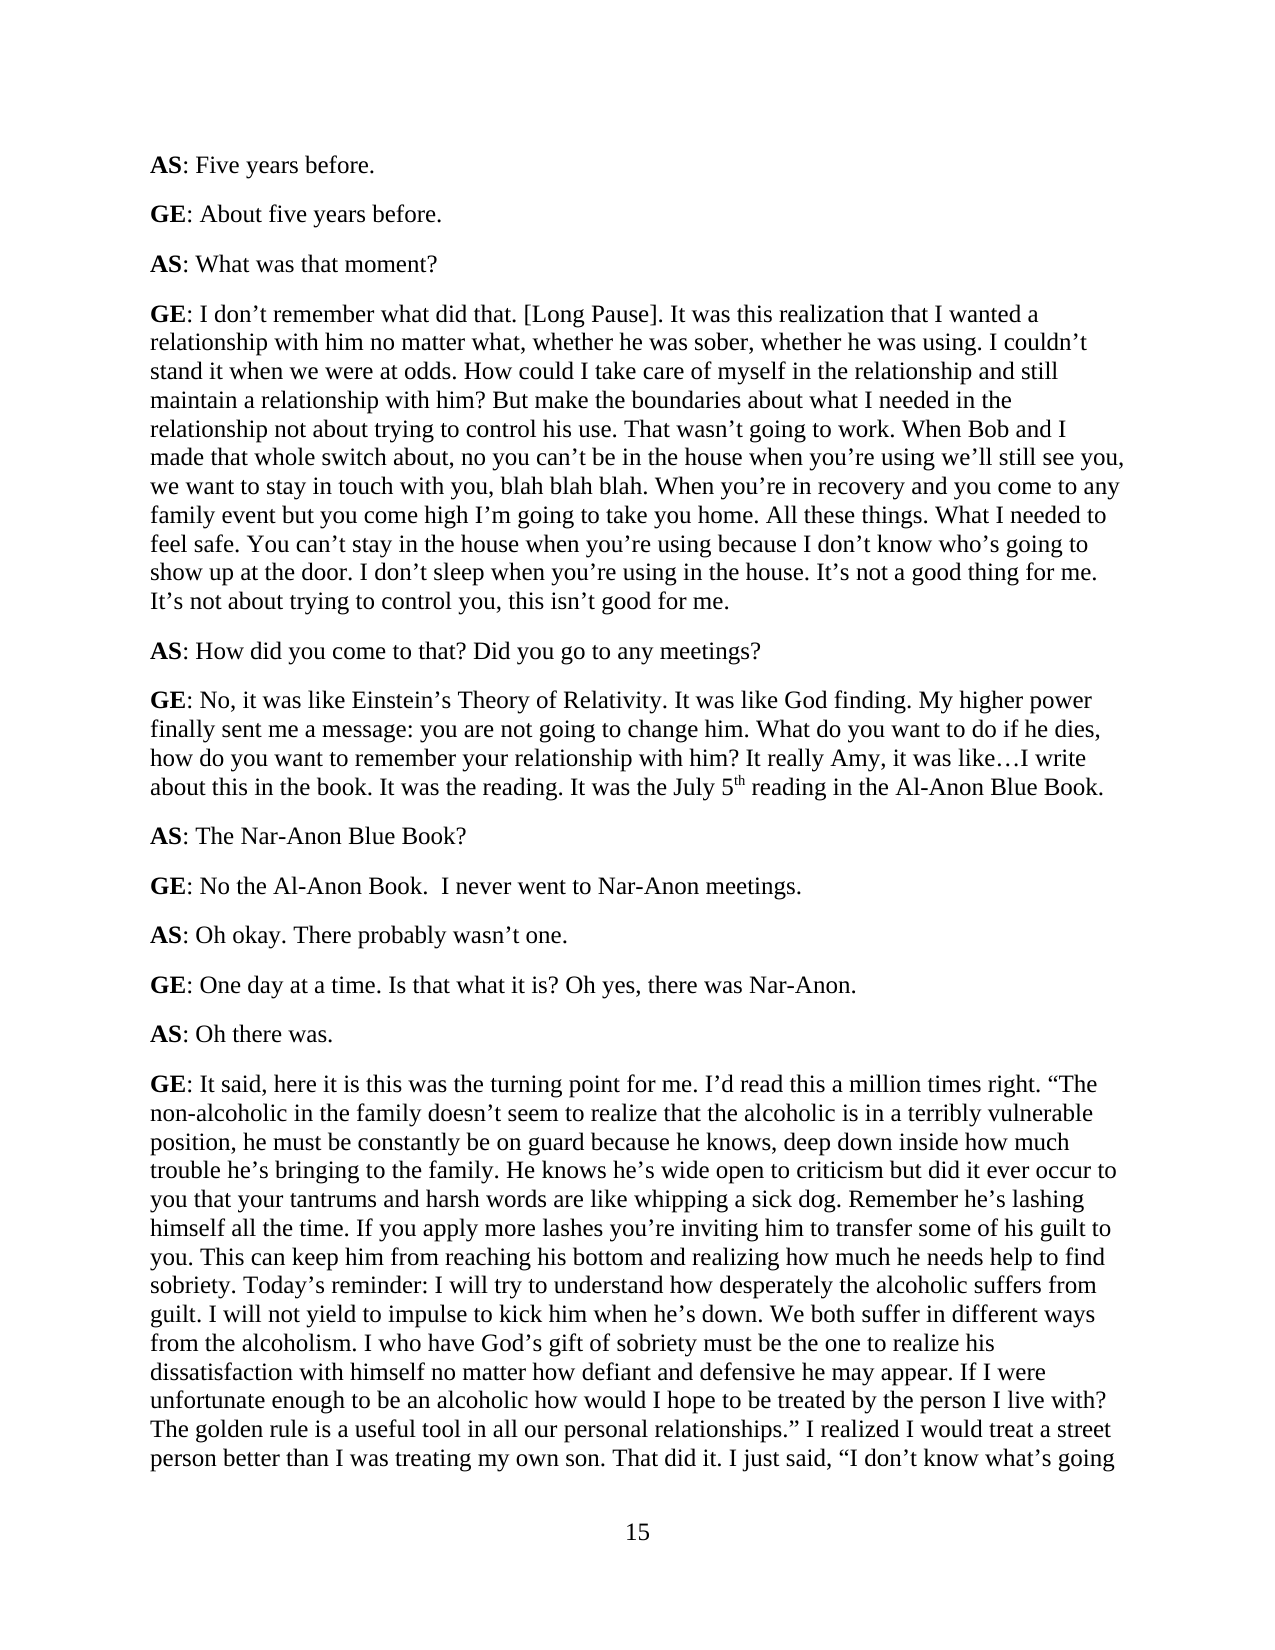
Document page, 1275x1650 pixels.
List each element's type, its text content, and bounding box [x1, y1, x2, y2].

text AS: The Nar-Anon Blue Book? [150, 821, 1125, 850]
text GE: I don’t remember what did that. [Long Pause]. It was this realization that I wanted a relationship with him no matter what, whether he was sober, whether he was using. I couldn’t stand it when we were at odds. How could I take care of myself in the relationship and still maintain a relationship with him? But make the boundaries about what I needed in the relationship not about trying to control his use. That wasn’t going to work. When Bob and I made that whole switch about, no you can’t be in the house when you’re using we’ll still see you, we want to stay in touch with you, blah blah blah. When you’re in recovery and you come to any family event but you come high I’m going to take you home. All these things. What I needed to feel safe. You can’t stay in the house when you’re using because I don’t know who’s going to show up at the door. I don’t sleep when you’re using in the house. It’s not a good thing for me. It’s not about trying to control you, this isn’t good for me. [150, 299, 1125, 615]
text GE: No the Al-Anon Book. I never went to Nar-Anon meetings. [150, 871, 1125, 899]
text AS: Five years before. [150, 150, 1125, 179]
text GE: One day at a time. Is that what it is? Oh yes, there was Nar-Anon. [150, 970, 1125, 999]
text AS: How did you come to that? Did you go to any meetings? [150, 636, 1125, 664]
text GE: About five years before. [150, 199, 1125, 228]
text AS: What was that moment? [150, 249, 1125, 278]
text AS: Oh there was. [150, 1019, 1125, 1048]
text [150, 1069, 1125, 1472]
text AS: Oh okay. There probably wasn’t one. [150, 920, 1125, 949]
text GE: No, it was like Einstein’s Theory of Relativity. It was like God finding. My higher power finally sent me a message: you are not going to change him. What do you want to do if he dies, how do you want to remember your relationship with him? It really Amy, it was like…I write about this in the book. It was the reading. It was the July 5th reading in the Al-Anon Blue Book. [150, 685, 1125, 800]
